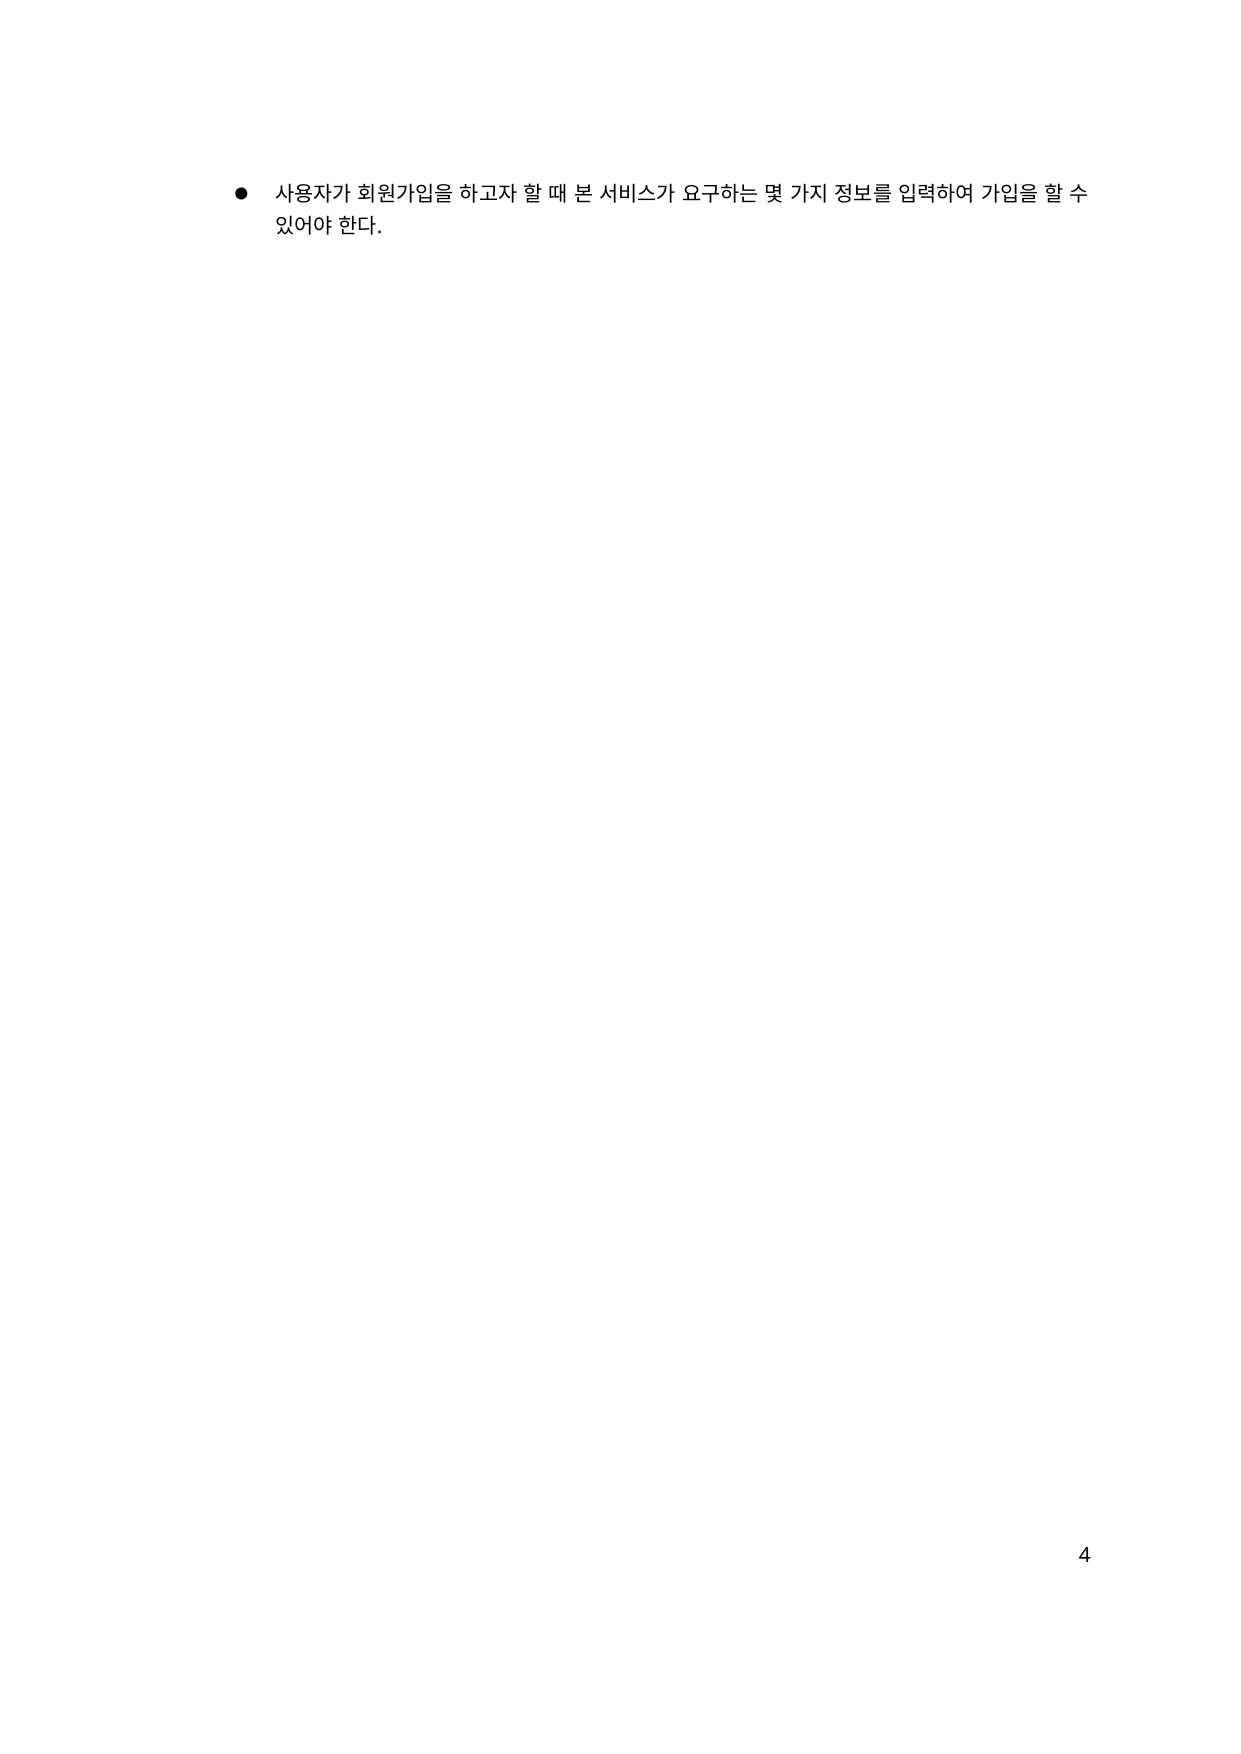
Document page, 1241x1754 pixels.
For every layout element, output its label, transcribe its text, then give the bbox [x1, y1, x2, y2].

list 사용자가 회원가입을 하고자 할 때 본 서비스가 요구하는 몇 가지 정보를 입력하여 가입을 할 수 있어야 한다. [233, 177, 1090, 240]
